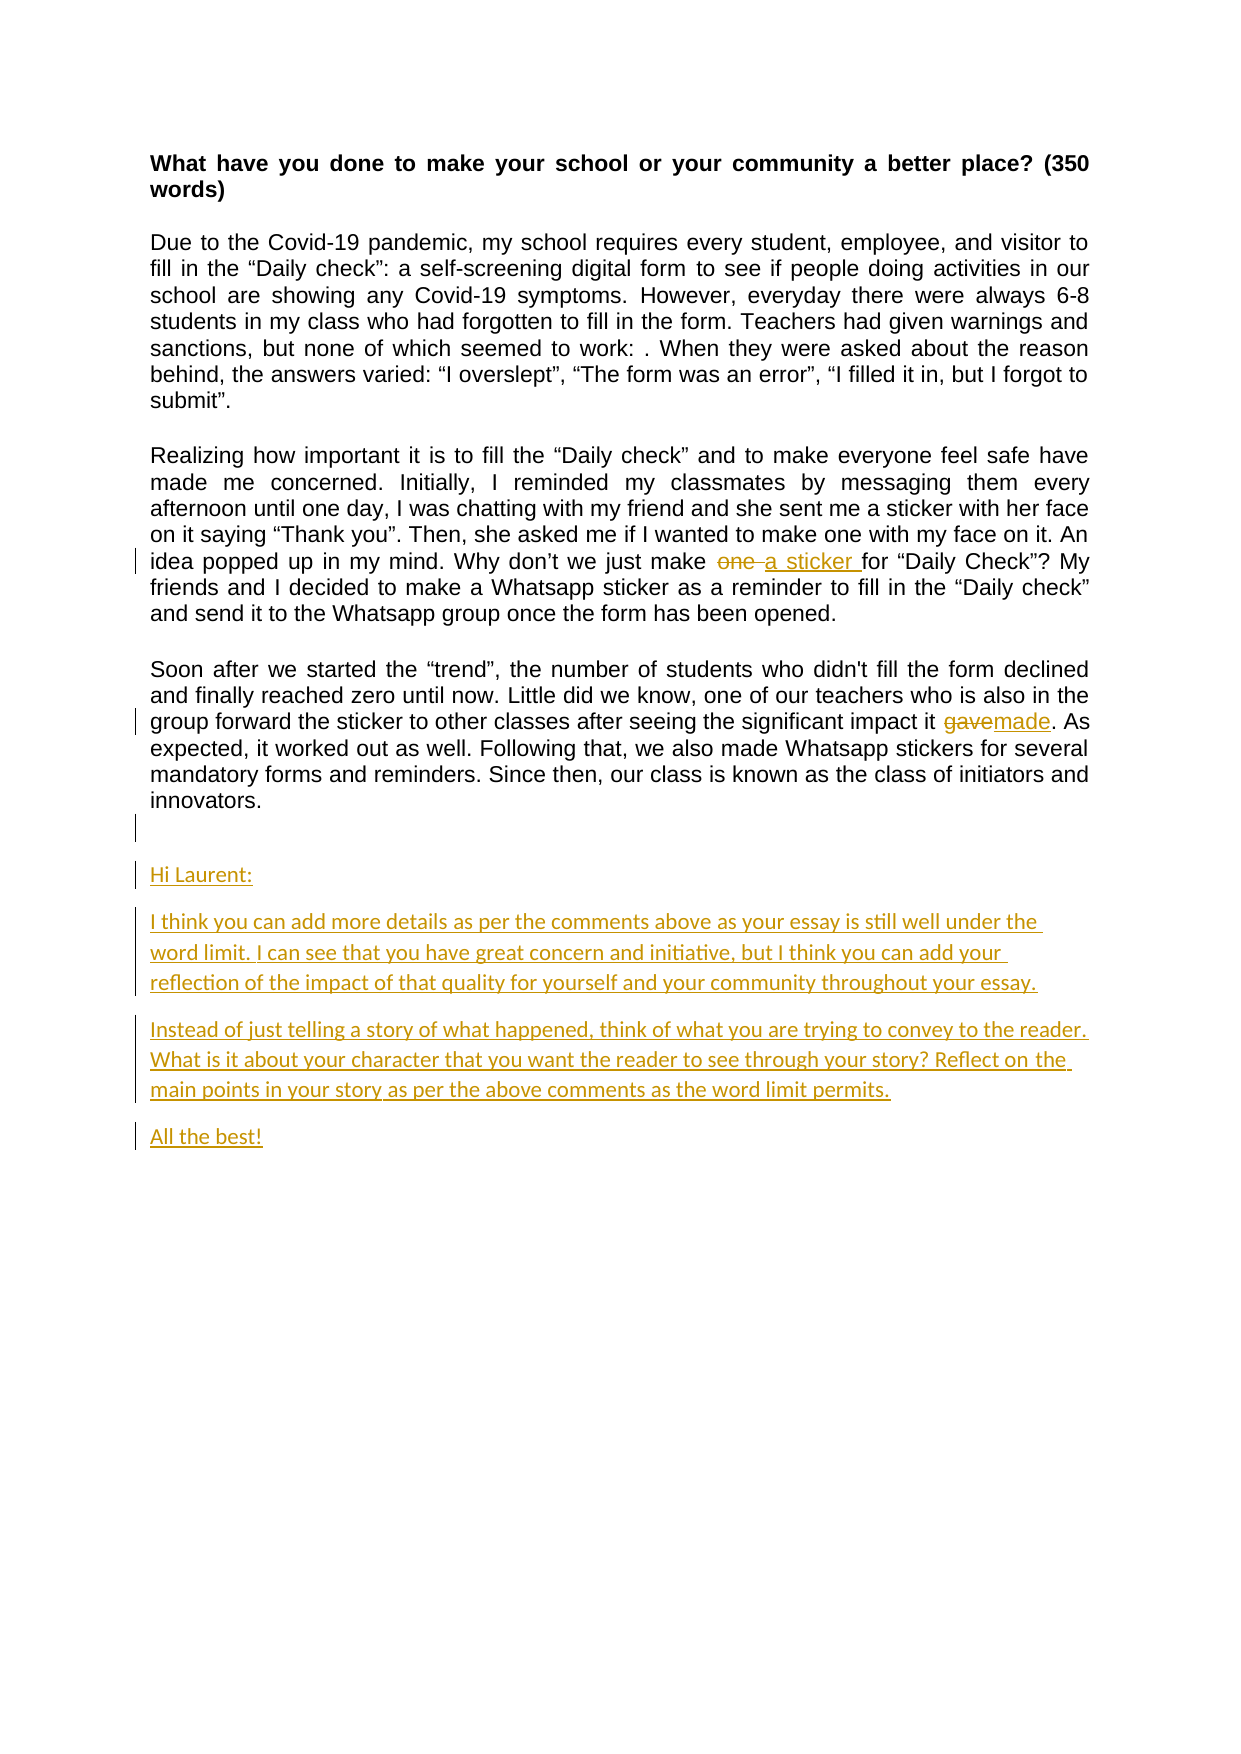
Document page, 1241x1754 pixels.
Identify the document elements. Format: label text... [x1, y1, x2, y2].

text Soon after we started the “trend”, the number of students who didn't fill the form declined and finally reached zero until now. Little did we know, one of our teachers who is also in the group forward the sticker to other classes after seeing the significant impact it . As expected, it worked out as well. Following that, we also made Whatsapp stickers for several mandatory forms and reminders. Since then, our class is known as the class of initiators and innovators. [150, 656, 1090, 814]
text Due to the Covid-19 pandemic, my school requires every student, employee, and visitor to fill in the “Daily check”: a self-screening digital form to see if people doing activities in our school are showing any Covid-19 symptoms. However, everyday there were always 6-8 students in my class who had forgotten to fill in the form. Teachers had given warnings and sanctions, but none of which seemed to work: . When they were asked about the reason behind, the answers varied: “I overslept”, “The form was an error”, “I filled it in, but I forgot to submit”. [150, 229, 1090, 413]
text Realizing how important it is to fill the “Daily check” and to make everyone feel safe have made me concerned. Initially, I reminded my classmates by messaging them every afternoon until one day, I was chatting with my friend and she sent me a sticker with her face on it saying “Thank you”. Then, she asked me if I wanted to make one with my face on it. An idea popped up in my mind. Why don’t we just make for “Daily Check”? My friends and I decided to make a Whatsapp sticker as a reminder to fill in the “Daily check” and send it to the Whatsapp group once the form has been opened. [150, 442, 1090, 627]
text What have you done to make your school or your community a better place? (350 words) [150, 150, 1090, 203]
